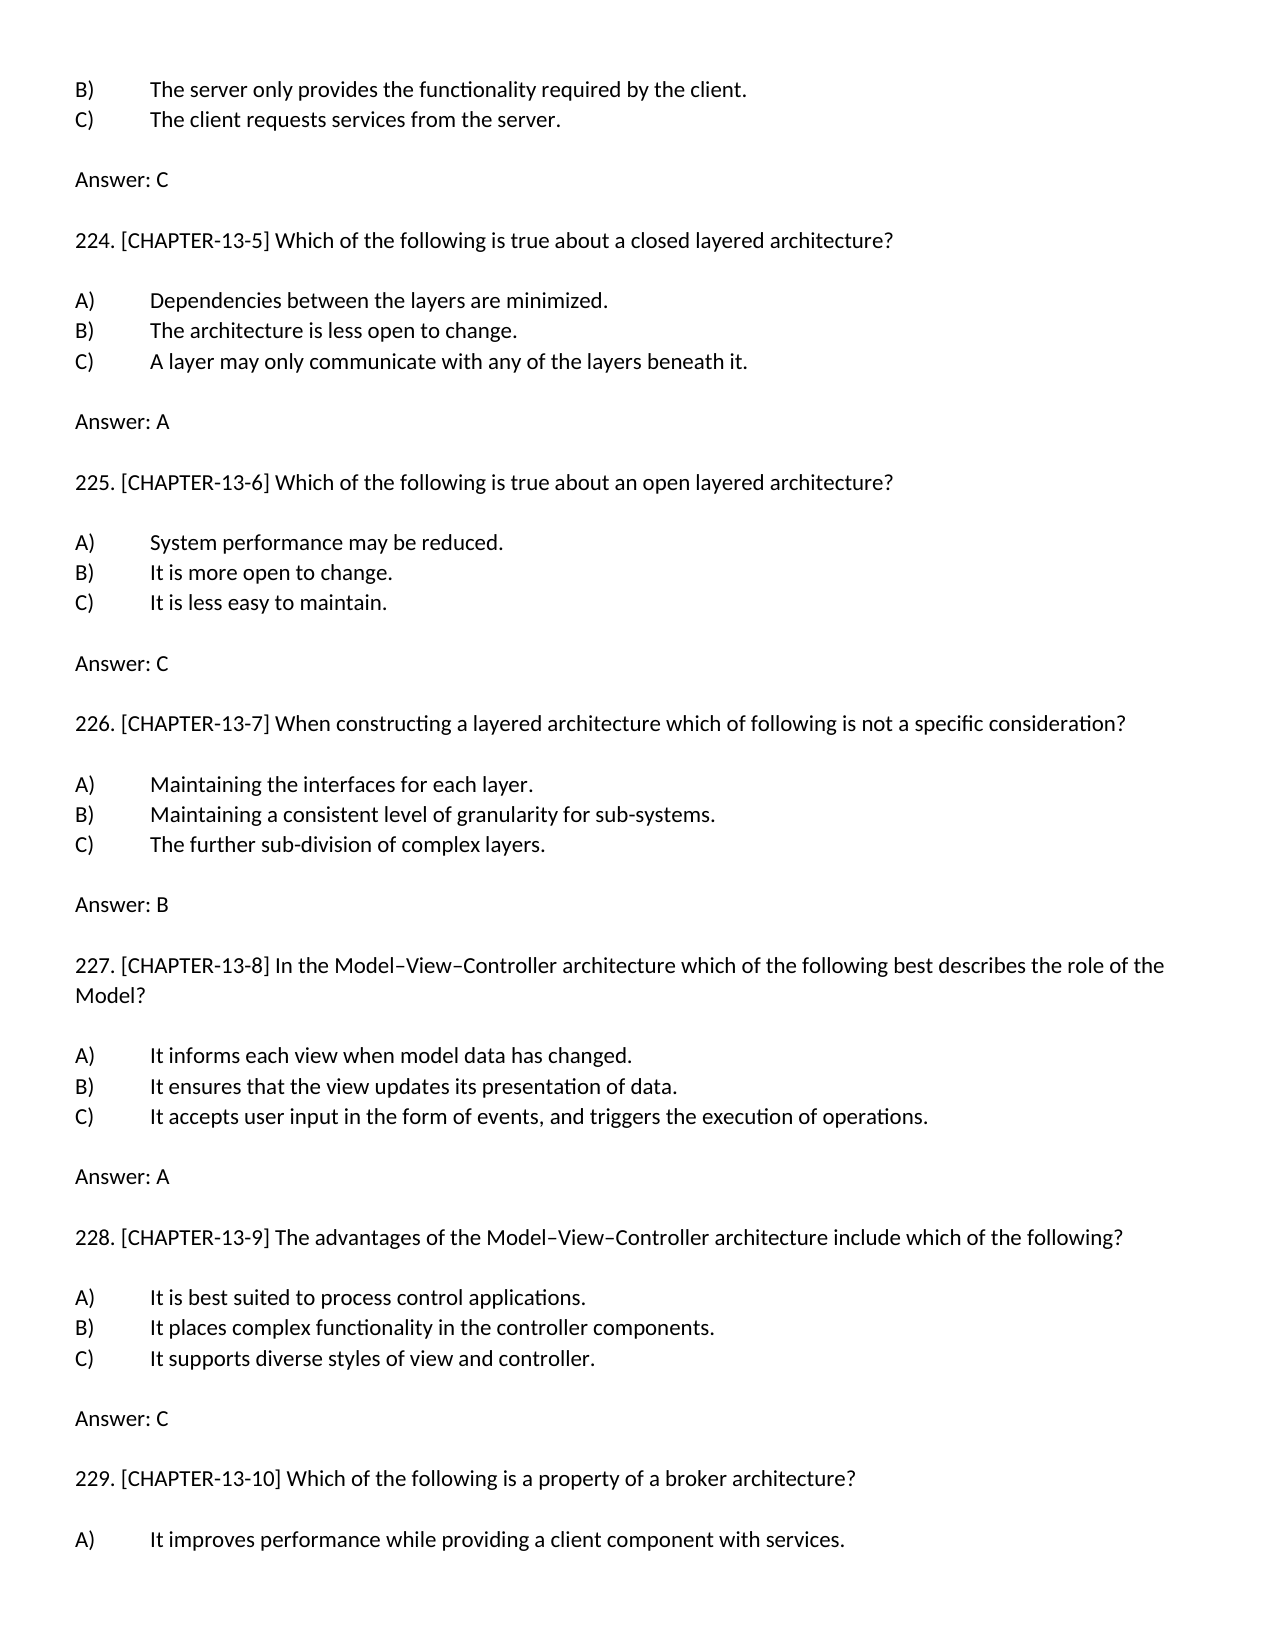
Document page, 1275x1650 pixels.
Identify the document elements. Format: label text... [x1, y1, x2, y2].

text C) The client requests services from the server. [75, 105, 1200, 133]
text B) Maintaining a consistent level of granularity for sub-systems. [75, 800, 1200, 828]
text B) It ensures that the view updates its presentation of data. [75, 1072, 1200, 1100]
text A) Dependencies between the layers are minimized. [75, 286, 1200, 314]
text Answer: B [75, 891, 1200, 919]
text Answer: C [75, 166, 1200, 194]
text 224. [CHAPTER-13-5] Which of the following is true about a closed layered architecture? [75, 226, 1200, 254]
text C) It is less easy to maintain. [75, 588, 1200, 617]
text C) A layer may only communicate with any of the layers beneath it. [75, 347, 1200, 375]
text A) System performance may be reduced. [75, 528, 1200, 556]
text C) It accepts user input in the form of events, and triggers the execution of operations. [75, 1102, 1200, 1130]
text 228. [CHAPTER-13-9] The advantages of the Model–View–Controller architecture include which of the following? [75, 1223, 1200, 1251]
text Answer: C [75, 1404, 1200, 1432]
text B) It places complex functionality in the controller components. [75, 1313, 1200, 1342]
text A) It is best suited to process control applications. [75, 1283, 1200, 1311]
text Answer: A [75, 1162, 1200, 1191]
text 225. [CHAPTER-13-6] Which of the following is true about an open layered architecture? [75, 468, 1200, 496]
text C) The further sub-division of complex layers. [75, 830, 1200, 858]
text 227. [CHAPTER-13-8] In the Model–View–Controller architecture which of the following best describes the role of the Model? [75, 951, 1200, 1009]
text Answer: C [75, 649, 1200, 677]
text Answer: A [75, 407, 1200, 435]
text A) It improves performance while providing a client component with services. [75, 1525, 1200, 1553]
text B) The architecture is less open to change. [75, 317, 1200, 345]
text B) The server only provides the functionality required by the client. [75, 75, 1200, 103]
text C) It supports diverse styles of view and controller. [75, 1344, 1200, 1372]
text 229. [CHAPTER-13-10] Which of the following is a property of a broker architecture? [75, 1464, 1200, 1493]
text A) It informs each view when model data has changed. [75, 1042, 1200, 1070]
text B) It is more open to change. [75, 558, 1200, 586]
text 226. [CHAPTER-13-7] When constructing a layered architecture which of following is not a specific consideration? [75, 709, 1200, 737]
text A) Maintaining the interfaces for each layer. [75, 770, 1200, 798]
